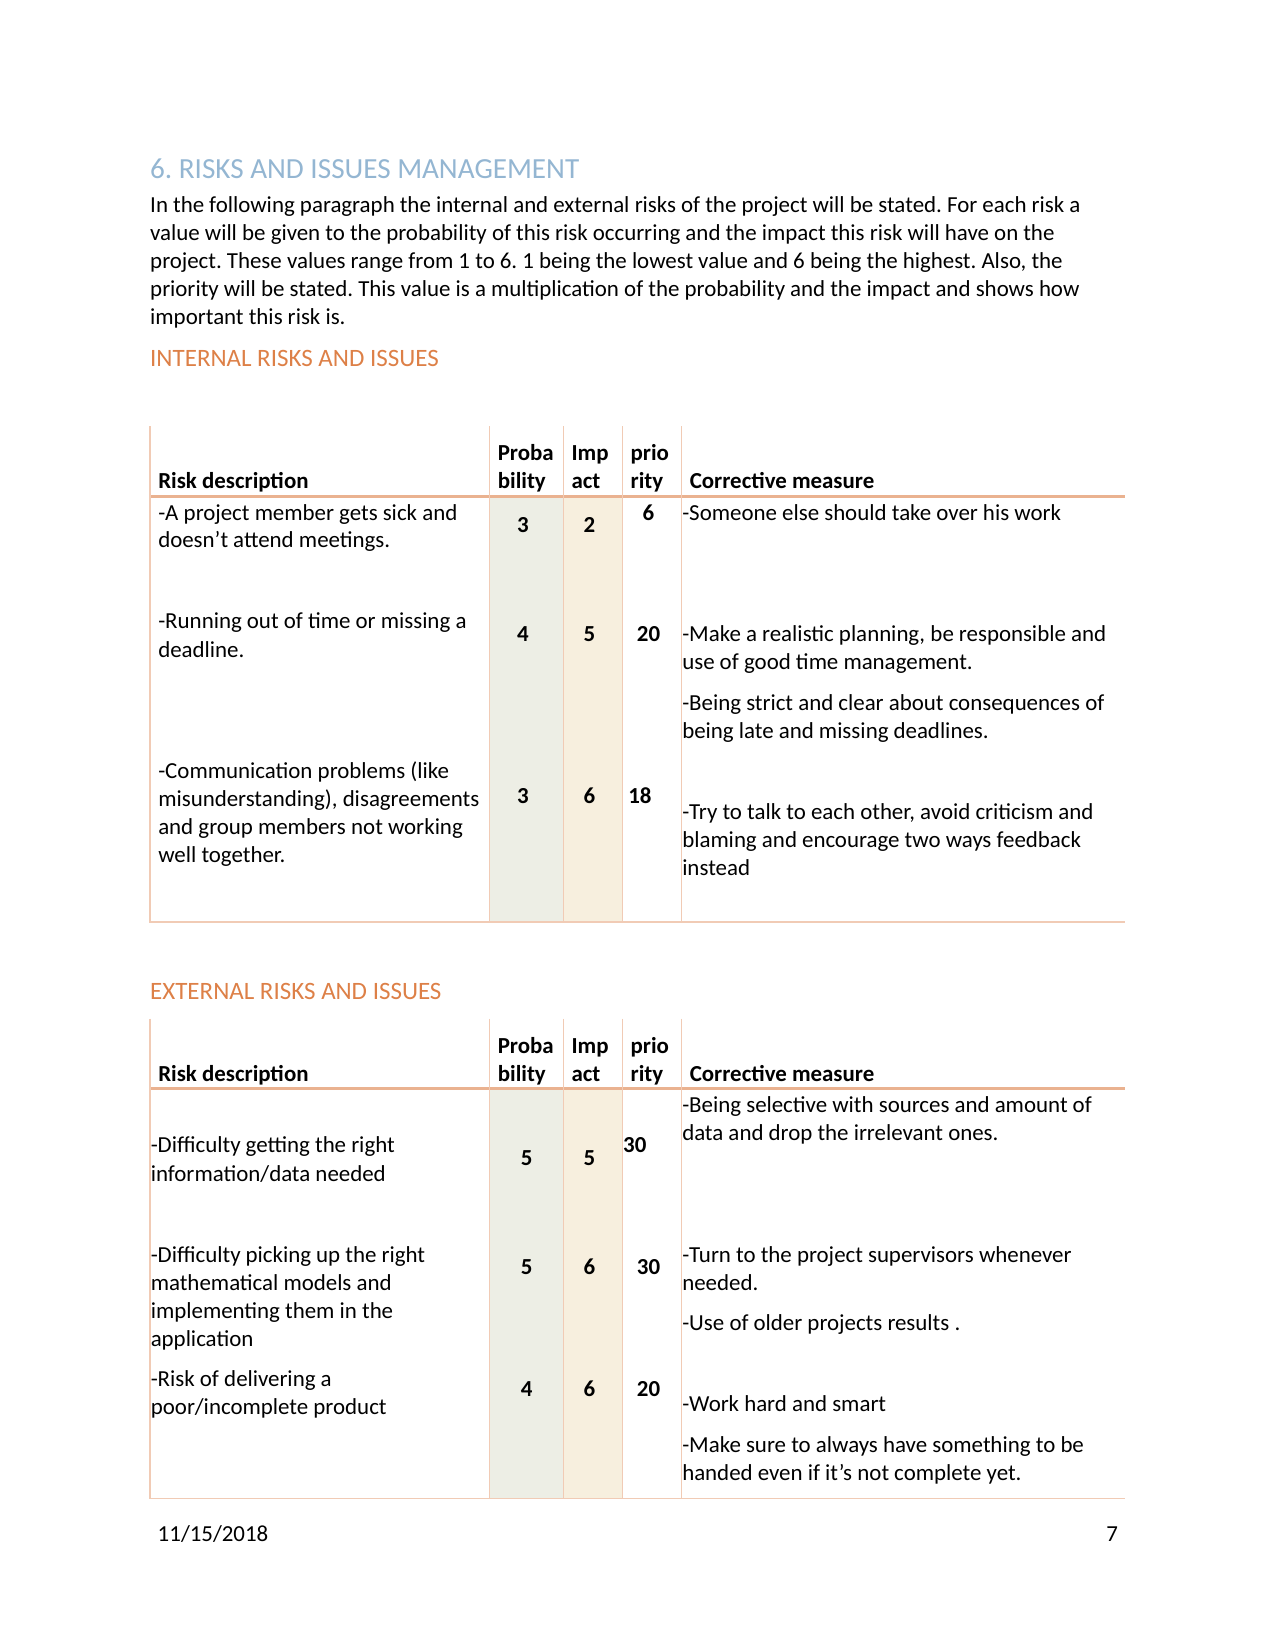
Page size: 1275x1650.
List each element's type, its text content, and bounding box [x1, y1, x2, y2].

table_header Probability [490, 1019, 563, 1087]
table_cell 6 20 18 [623, 498, 681, 921]
table_header Corrective measure [682, 1019, 1125, 1087]
table_cell -Being selective with sources and amount of data and drop the irrelevant ones. -Turn to the project supervisors whenever needed. -Use of older projects results . -Work hard and smart -Make sure to always have something to be handed even if it’s not complete yet. [682, 1090, 1125, 1498]
table_header priority [623, 1019, 681, 1087]
subtitle Internal risks and issues [150, 342, 1117, 373]
table_cell 5 6 6 [564, 1090, 622, 1498]
table_header Risk description [151, 1019, 489, 1087]
table_header Probability [490, 426, 563, 494]
table_header Impact [564, 1019, 622, 1087]
text In the following paragraph the internal and external risks of the project will be stated. For each risk a value will be given to the probability of this risk occurring and the impact this risk will have on the project. These values range from 1 to 6. 1 being the lowest value and 6 being the highest. Also, the priority will be stated. This value is a multiplication of the probability and the impact and shows how important this risk is. [150, 190, 1117, 330]
table_header Corrective measure [682, 426, 1125, 494]
subtitle External risks and issues [150, 975, 1117, 1006]
table_header priority [623, 426, 681, 494]
table_cell 3 4 3 [490, 498, 563, 921]
subtitle 6. Risks and Issues management [150, 150, 1117, 186]
table_cell 5 5 4 [490, 1090, 563, 1498]
table_header Impact [564, 426, 622, 494]
table_cell 2 5 6 [564, 498, 622, 921]
table_cell -A project member gets sick and doesn’t attend meetings. -Running out of time or missing a deadline. -Communication problems (like misunderstanding), disagreements and group members not working well together. [151, 498, 489, 921]
table_header Risk description [151, 426, 489, 494]
table_cell 30 30 20 [623, 1090, 681, 1498]
table_cell -Someone else should take over his work -Make a realistic planning, be responsible and use of good time management. -Being strict and clear about consequences of being late and missing deadlines. -Try to talk to each other, avoid criticism and blaming and encourage two ways feedback instead [682, 498, 1125, 921]
table_cell -Difficulty getting the right information/data needed -Difficulty picking up the right mathematical models and implementing them in the application -Risk of delivering a poor/incomplete product [151, 1090, 489, 1498]
